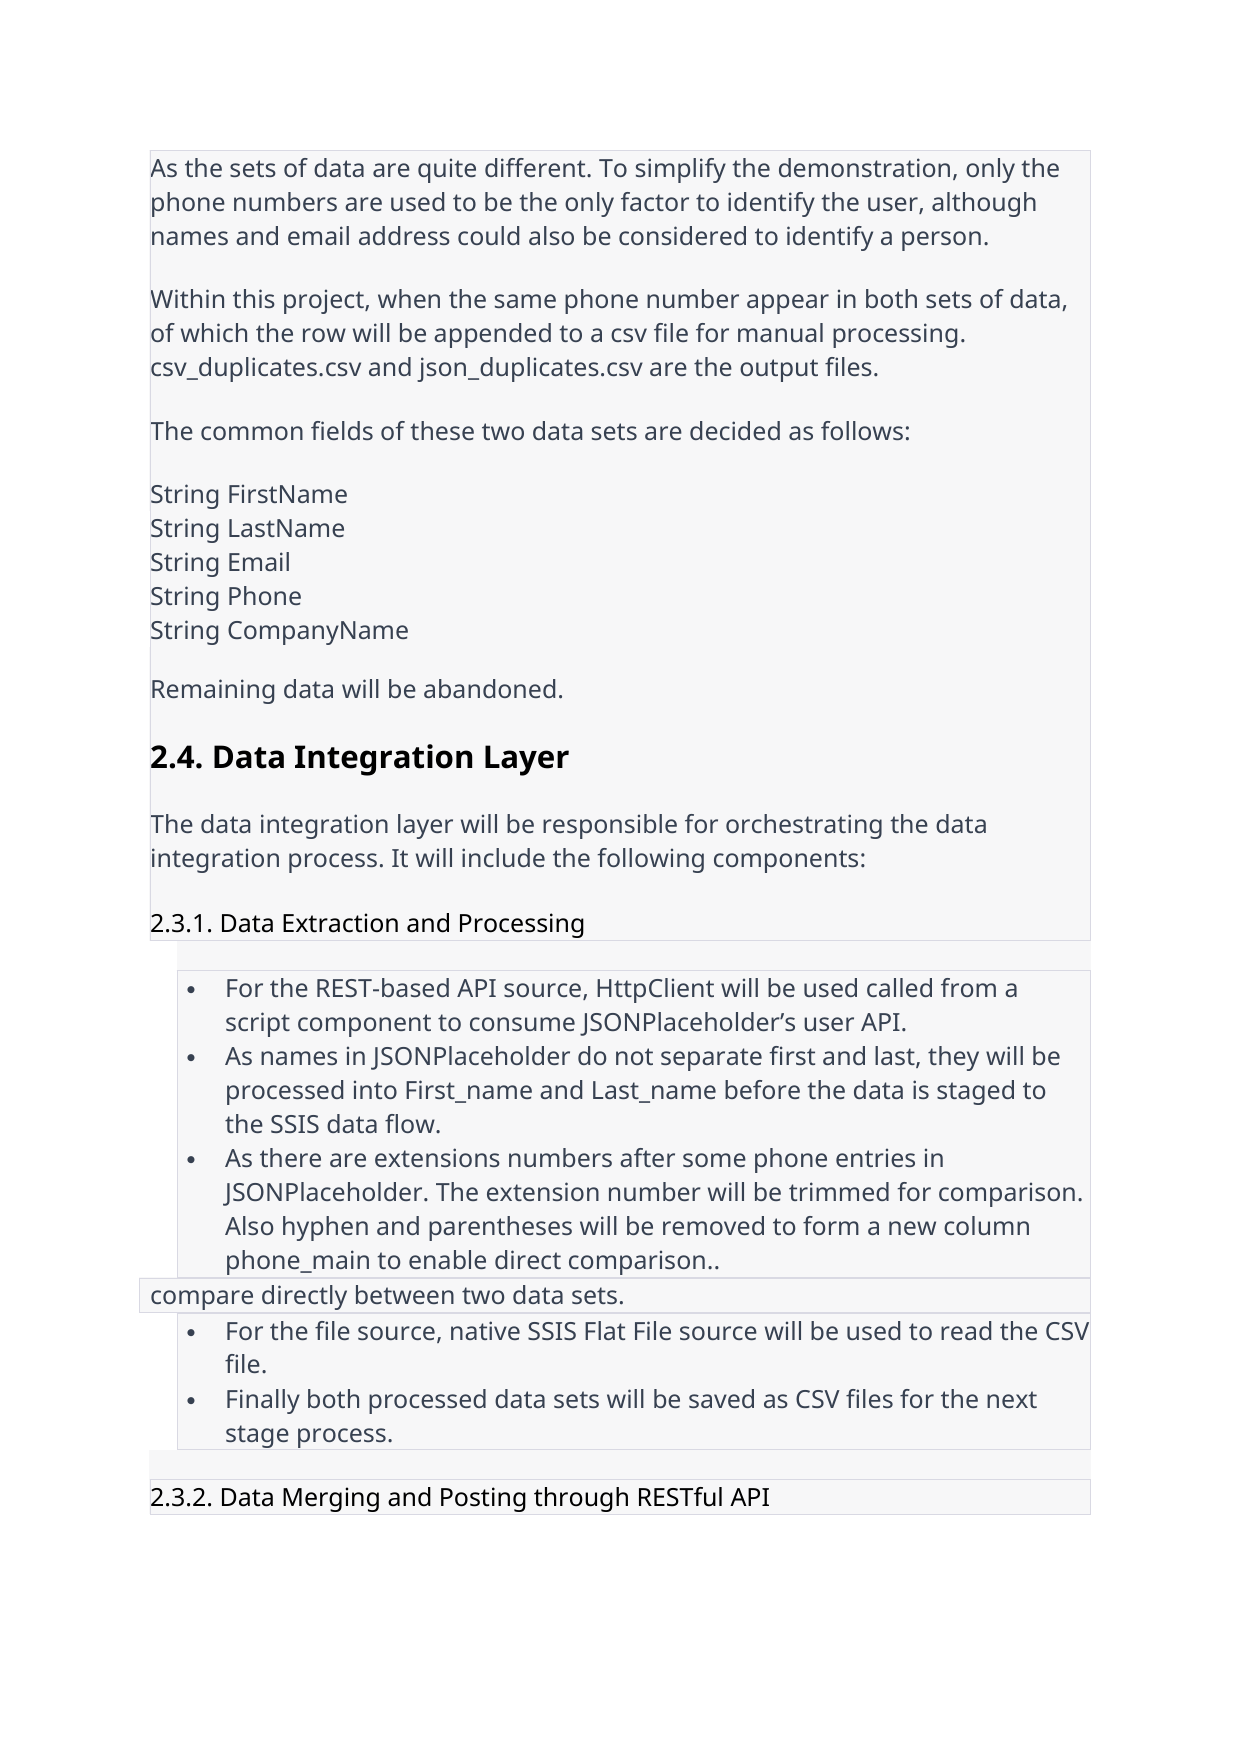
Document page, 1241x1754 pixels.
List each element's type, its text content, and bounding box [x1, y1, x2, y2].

text Within this project, when the same phone number appear in both sets of data, of which the row will be appended to a csv file for manual processing. csv_duplicates.csv and json_duplicates.csv are the output files. [151, 281, 1090, 384]
text String LastName [151, 511, 1090, 544]
text Remaining data will be abandoned. [151, 671, 1090, 706]
list For the file source, native SSIS Flat File source will be used to read the CSV file. [178, 1314, 1090, 1381]
text The data integration layer will be responsible for orchestrating the data integration process. It will include the following components: [151, 806, 1090, 875]
text String FirstName [151, 476, 1090, 511]
text As the sets of data are quite different. To simplify the demonstration, only the phone numbers are used to be the only factor to identify the user, although names and email address could also be considered to identify a person. [151, 151, 1090, 253]
list For the REST-based API source, HttpClient will be used called from a script component to consume JSONPlaceholder’s user API. [178, 971, 1090, 1038]
text 2.4. Data Integration Layer [151, 734, 1090, 778]
text 2.3.1. Data Extraction and Processing [151, 906, 1090, 940]
list Finally both processed data sets will be saved as CSV files for the next stage process. [178, 1381, 1090, 1449]
list As names in JSONPlaceholder do not separate first and last, they will be processed into First_name and Last_name before the data is staged to the SSIS data flow. [178, 1038, 1090, 1140]
text String CompanyName [151, 613, 1090, 647]
text compare directly between two data sets. [140, 1279, 1090, 1312]
text String Email [151, 544, 1090, 579]
text 2.3.2. Data Merging and Posting through RESTful API [151, 1480, 1090, 1514]
list As there are extensions numbers after some phone entries in JSONPlaceholder. The extension number will be trimmed for comparison. Also hyphen and parentheses will be removed to form a new column phone_main to enable direct comparison.. [178, 1140, 1090, 1277]
text String Phone [151, 579, 1090, 613]
text The common fields of these two data sets are decided as follows: [151, 413, 1090, 447]
